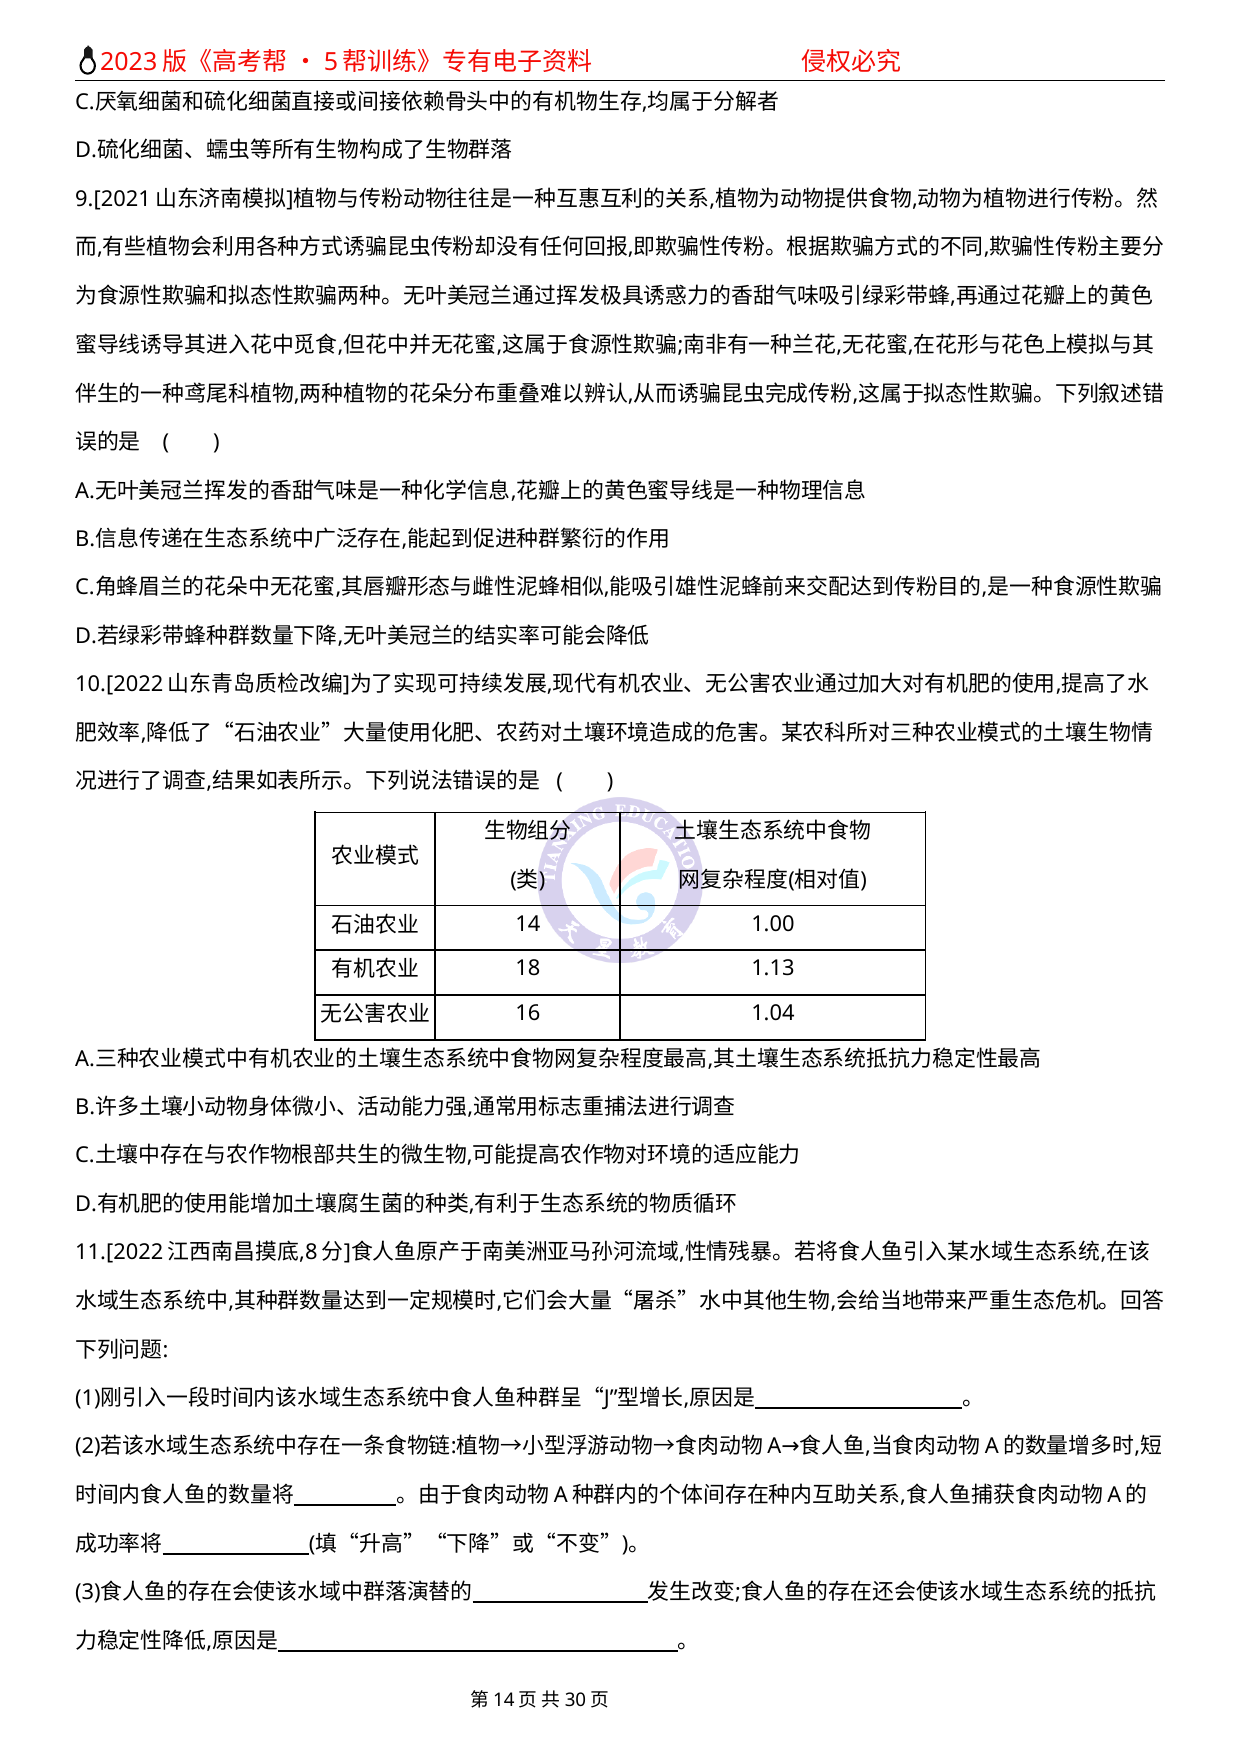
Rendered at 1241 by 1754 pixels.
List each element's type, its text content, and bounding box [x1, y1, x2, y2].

text B.信息传递在生态系统中广泛存在,能起到促进种群繁衍的作用 [75, 521, 1165, 553]
text C.土壤中存在与农作物根部共生的微生物,可能提高农作物对环境的适应能力 [75, 1137, 1165, 1170]
table_cell 1.13 [621, 951, 925, 994]
text (2)若该水域生态系统中存在一条食物链:植物→小型浮游动物→食肉动物A→食人鱼,当食肉动物A的数量增多时,短时间内食人鱼的数量将 。由于食肉动物A种群内的个体间存在种内互助关系,食人鱼捕获食肉动物A的成功率将 (填“升高”“下降”或“不变”)。 [75, 1428, 1165, 1558]
table_cell 16 [436, 996, 619, 1039]
text A.三种农业模式中有机农业的土壤生态系统中食物网复杂程度最高,其土壤生态系统抵抗力稳定性最高 [75, 1041, 1165, 1073]
table_header 生物组分 (类) [436, 813, 619, 904]
text D.有机肥的使用能增加土壤腐生菌的种类,有利于生态系统的物质循环 [75, 1186, 1165, 1218]
text D.硫化细菌、蠕虫等所有生物构成了生物群落 [75, 132, 1165, 164]
text C.角蜂眉兰的花朵中无花蜜,其唇瓣形态与雌性泥蜂相似,能吸引雄性泥蜂前来交配达到传粉目的,是一种食源性欺骗 [75, 569, 1165, 601]
text B.许多土壤小动物身体微小、活动能力强,通常用标志重捕法进行调查 [75, 1089, 1165, 1121]
text A.无叶美冠兰挥发的香甜气味是一种化学信息,花瓣上的黄色蜜导线是一种物理信息 [75, 472, 1165, 505]
text D.若绿彩带蜂种群数量下降,无叶美冠兰的结实率可能会降低 [75, 617, 1165, 650]
text (3)食人鱼的存在会使该水域中群落演替的 发生改变;食人鱼的存在还会使该水域生态系统的抵抗力稳定性降低,原因是 。 [75, 1574, 1165, 1655]
table_header 土壤生态系统中食物 网复杂程度(相对值) [621, 813, 925, 904]
text 11.[2022江西南昌摸底,8分]食人鱼原产于南美洲亚马孙河流域,性情残暴。若将食人鱼引入某水域生态系统,在该水域生态系统中,其种群数量达到一定规模时,它们会大量“屠杀”水中其他生物,会给当地带来严重生态危机。回答下列问题: [75, 1234, 1165, 1364]
text C.厌氧细菌和硫化细菌直接或间接依赖骨头中的有机物生存,均属于分解者 [75, 83, 1165, 116]
table_cell 14 [436, 906, 619, 949]
table_header 农业模式 [316, 813, 434, 904]
table_cell 有机农业 [316, 951, 434, 994]
text (1)刚引入一段时间内该水域生态系统中食人鱼种群呈“J”型增长,原因是 。 [75, 1380, 1165, 1412]
text 9.[2021山东济南模拟]植物与传粉动物往往是一种互惠互利的关系,植物为动物提供食物,动物为植物进行传粉。然而,有些植物会利用各种方式诱骗昆虫传粉却没有任何回报,即欺骗性传粉。根据欺骗方式的不同,欺骗性传粉主要分为食源性欺骗和拟态性欺骗两种。无叶美冠兰通过挥发极具诱惑力的香甜气味吸引绿彩带蜂,再通过花瓣上的黄色蜜导线诱导其进入花中觅食,但花中并无花蜜,这属于食源性欺骗;南非有一种兰花,无花蜜,在花形与花色上模拟与其伴生的一种鸢尾科植物,两种植物的花朵分布重叠难以辨认,从而诱骗昆虫完成传粉,这属于拟态性欺骗。下列叙述错误的是 ( ) [75, 180, 1165, 456]
table_cell 无公害农业 [316, 996, 434, 1039]
table_cell 18 [436, 951, 619, 994]
table_cell 1.04 [621, 996, 925, 1039]
text 10.[2022山东青岛质检改编]为了实现可持续发展,现代有机农业、无公害农业通过加大对有机肥的使用,提高了水肥效率,降低了“石油农业”大量使用化肥、农药对土壤环境造成的危害。某农科所对三种农业模式的土壤生物情况进行了调查,结果如表所示。下列说法错误的是 ( ) [75, 666, 1165, 796]
table_cell 1.00 [621, 906, 925, 949]
table_cell 石油农业 [316, 906, 434, 949]
